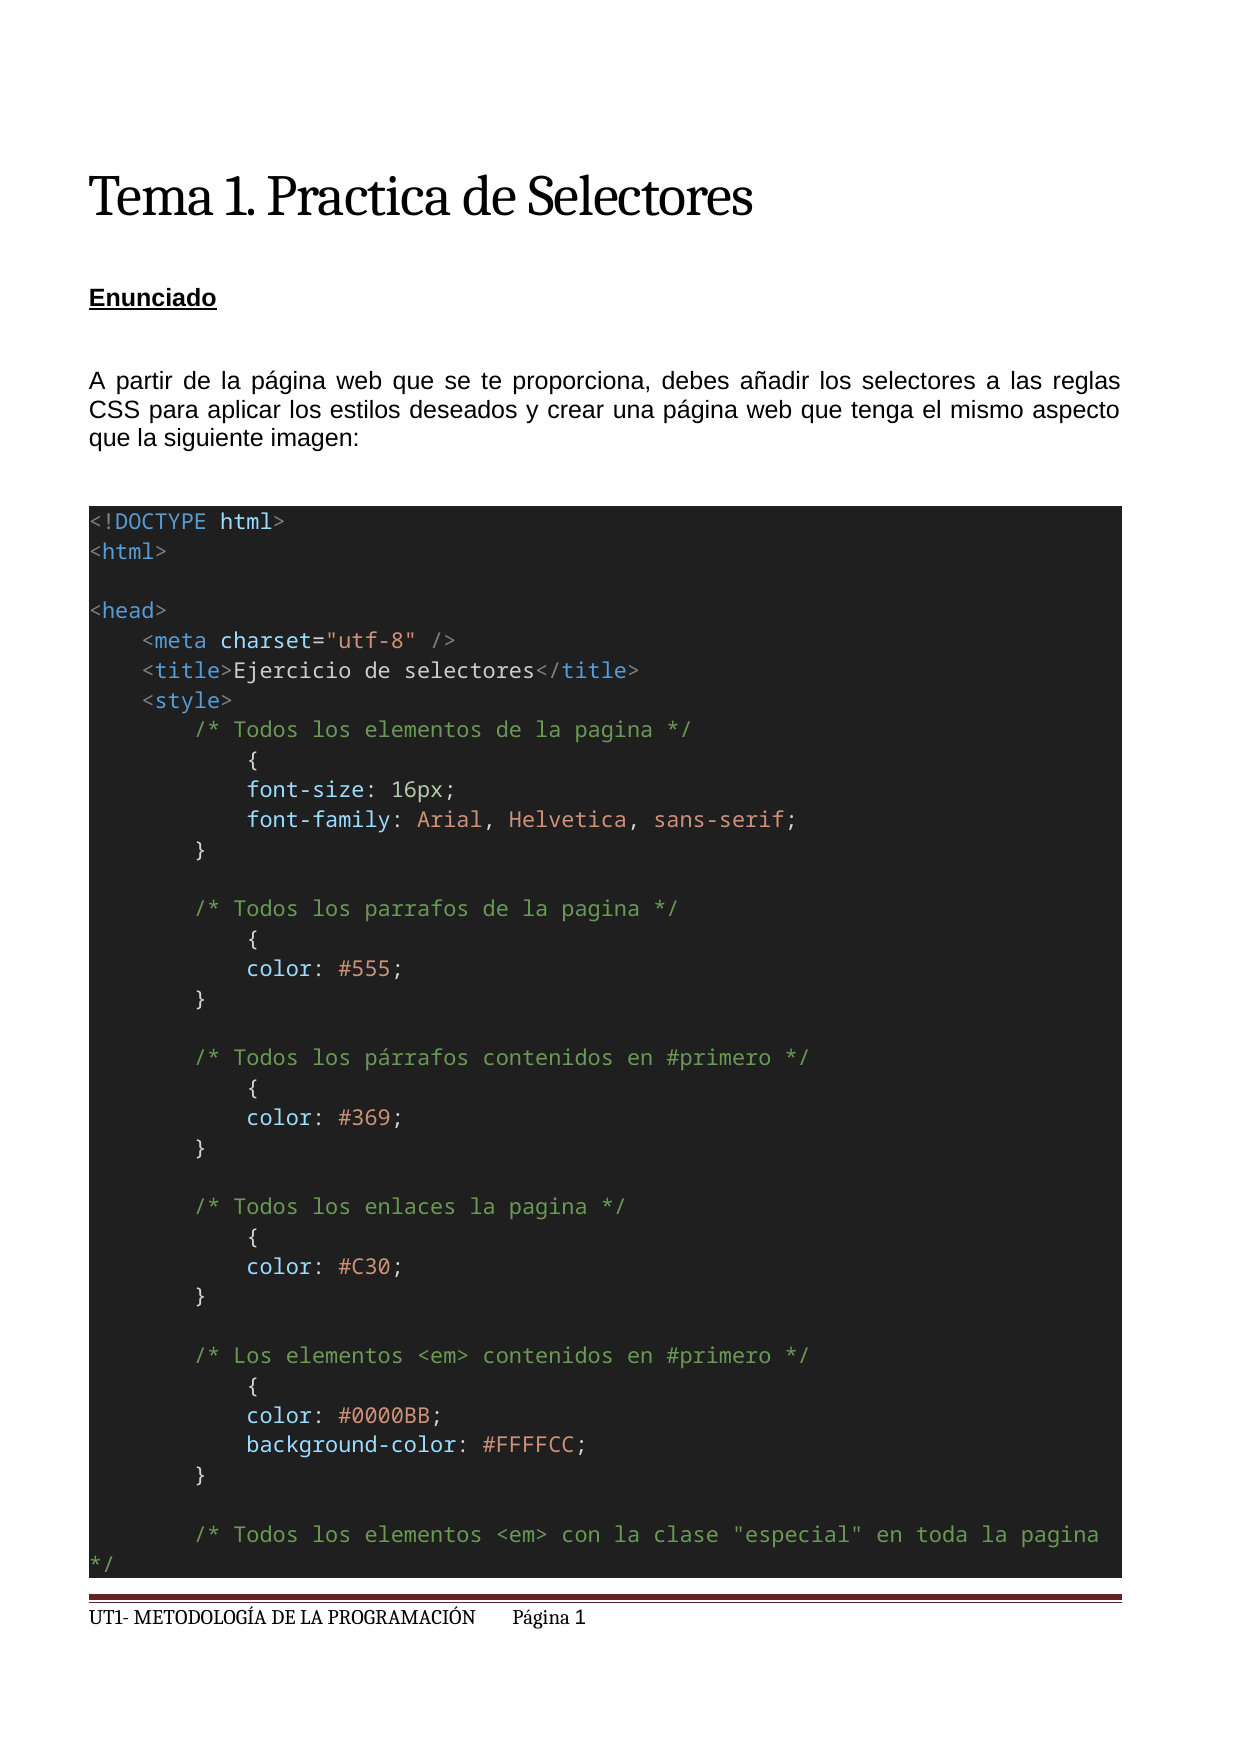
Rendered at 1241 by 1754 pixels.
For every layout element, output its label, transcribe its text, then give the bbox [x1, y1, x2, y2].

text /* Todos los elementos <em> con la clase "especial" en toda la pagina */ [89, 1519, 1122, 1578]
text { [89, 1370, 1122, 1399]
text font-family: Arial, Helvetica, sans-serif; [89, 804, 1122, 833]
text font-size: 16px; [89, 774, 1122, 804]
text /* Todos los elementos de la pagina */ [89, 714, 1122, 744]
title Tema 1. Practica de Selectores [89, 162, 1122, 229]
text <meta charset="utf-8" /> [89, 625, 1122, 655]
text { [89, 1072, 1122, 1102]
text } [89, 1131, 1122, 1161]
text <head> [89, 595, 1122, 625]
text A partir de la página web que se te proporciona, debes añadir los selectores a las reglas CSS para aplicar los estilos deseados y crear una página web que tenga el mismo aspecto que la siguiente imagen: [89, 366, 1122, 452]
text color: #C30; [89, 1251, 1122, 1280]
text } [89, 982, 1122, 1012]
text { [89, 1221, 1122, 1251]
text } [89, 1280, 1122, 1310]
text color: #0000BB; [89, 1399, 1122, 1429]
text <html> [89, 536, 1122, 565]
text } [89, 833, 1122, 863]
text /* Todos los enlaces la pagina */ [89, 1191, 1122, 1221]
text { [89, 744, 1122, 774]
text background-color: #FFFFCC; [89, 1429, 1122, 1459]
text <title>Ejercicio de selectores</title> [89, 655, 1122, 684]
text /* Todos los párrafos contenidos en #primero */ [89, 1042, 1122, 1072]
text Enunciado [89, 283, 1122, 312]
text /* Los elementos <em> contenidos en #primero */ [89, 1340, 1122, 1370]
text <!DOCTYPE html> [89, 506, 1122, 536]
text { [89, 923, 1122, 953]
text color: #369; [89, 1102, 1122, 1131]
text <style> [89, 684, 1122, 714]
text } [89, 1459, 1122, 1489]
text /* Todos los parrafos de la pagina */ [89, 893, 1122, 923]
text color: #555; [89, 953, 1122, 982]
